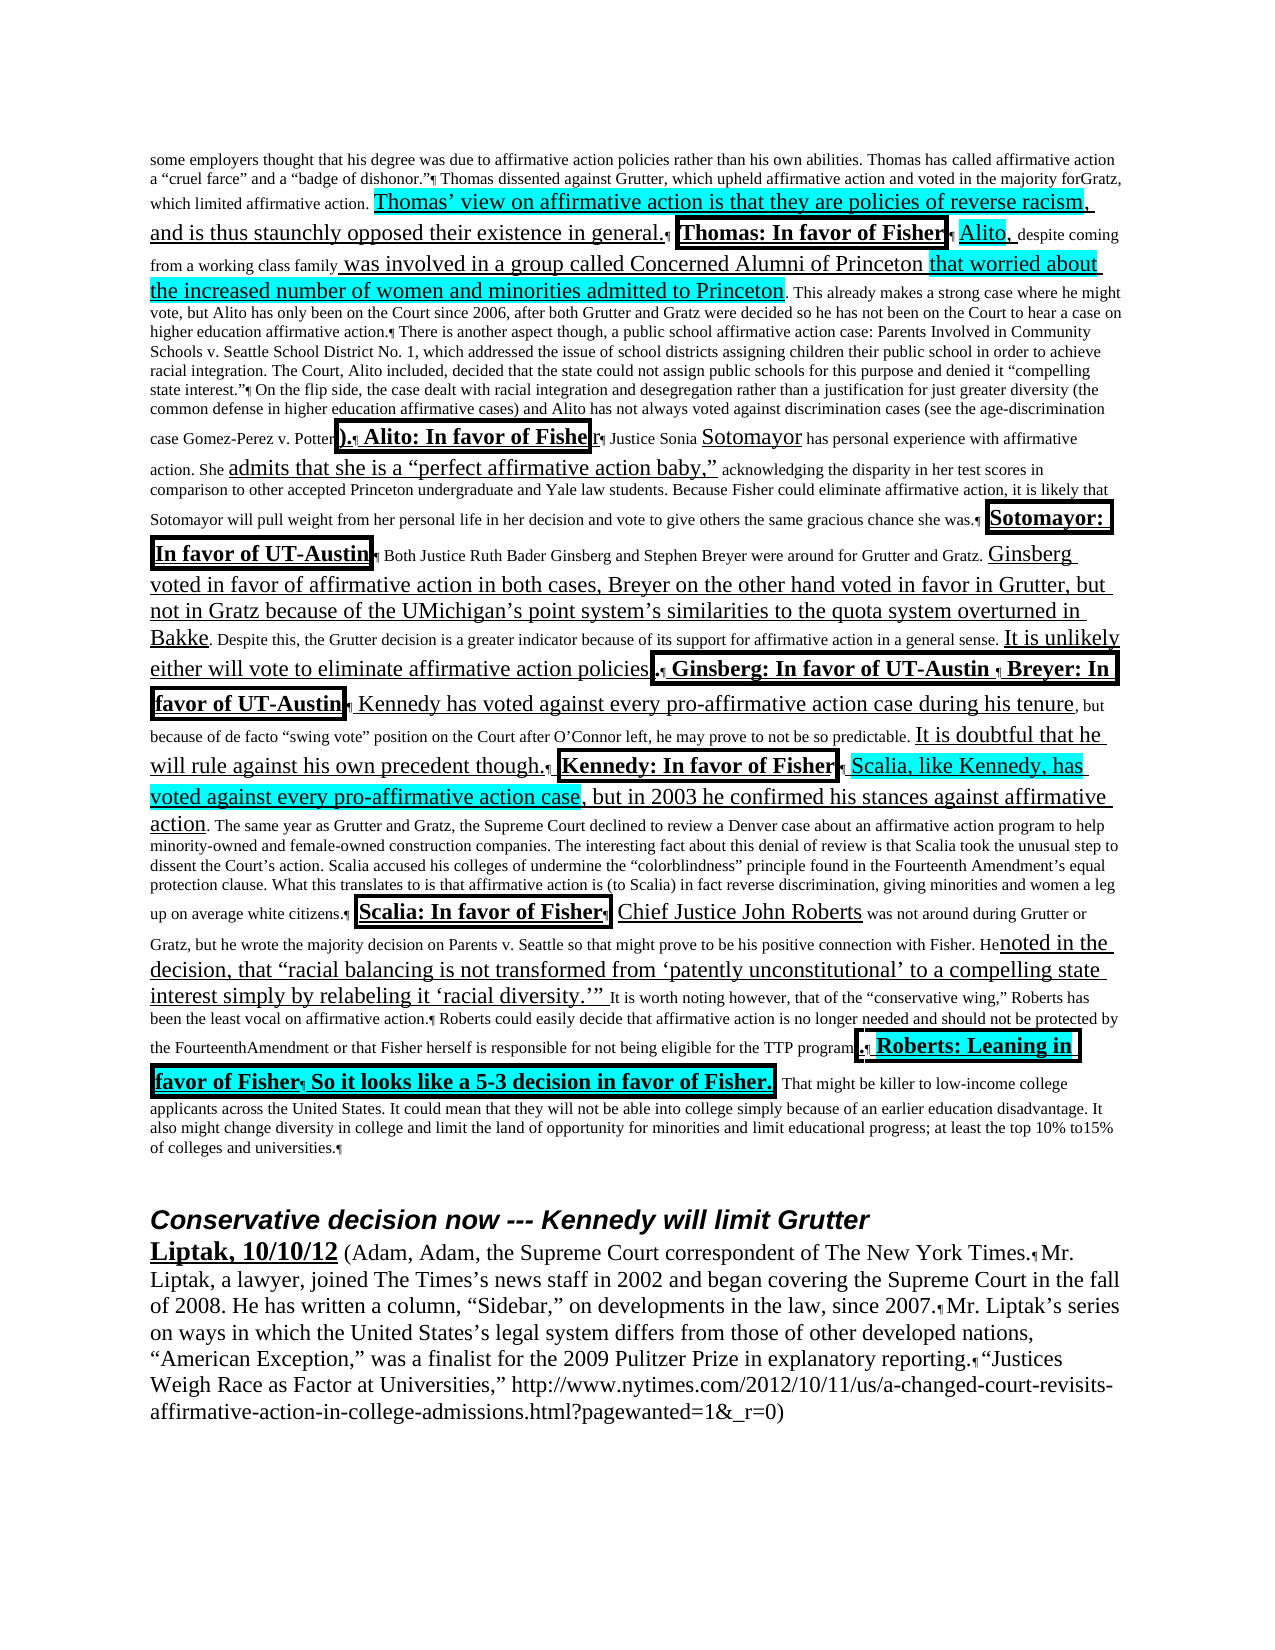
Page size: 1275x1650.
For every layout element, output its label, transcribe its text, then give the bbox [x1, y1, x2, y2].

text Liptak, 10/10/12 (Adam, Adam, the Supreme Court correspondent of The New York Times.¶ Mr. Liptak, a lawyer, joined The Times’s news staff in 2002 and began covering the Supreme Court in the fall of 2008. He has written a column, “Sidebar,” on developments in the law, since 2007.¶ Mr. Liptak’s series on ways in which the United States’s legal system differs from those of other developed nations, “American Exception,” was a finalist for the 2009 Pulitzer Prize in explanatory reporting.¶ “Justices Weigh Race as Factor at Universities,” http://www.nytimes.com/2012/10/11/us/a-changed-court-revisits-affirmative-action-in-college-admissions.html?pagewanted=1&_r=0) [150, 1235, 1125, 1424]
text Conservative decision now --- Kennedy will limit Grutter [150, 1204, 1125, 1235]
